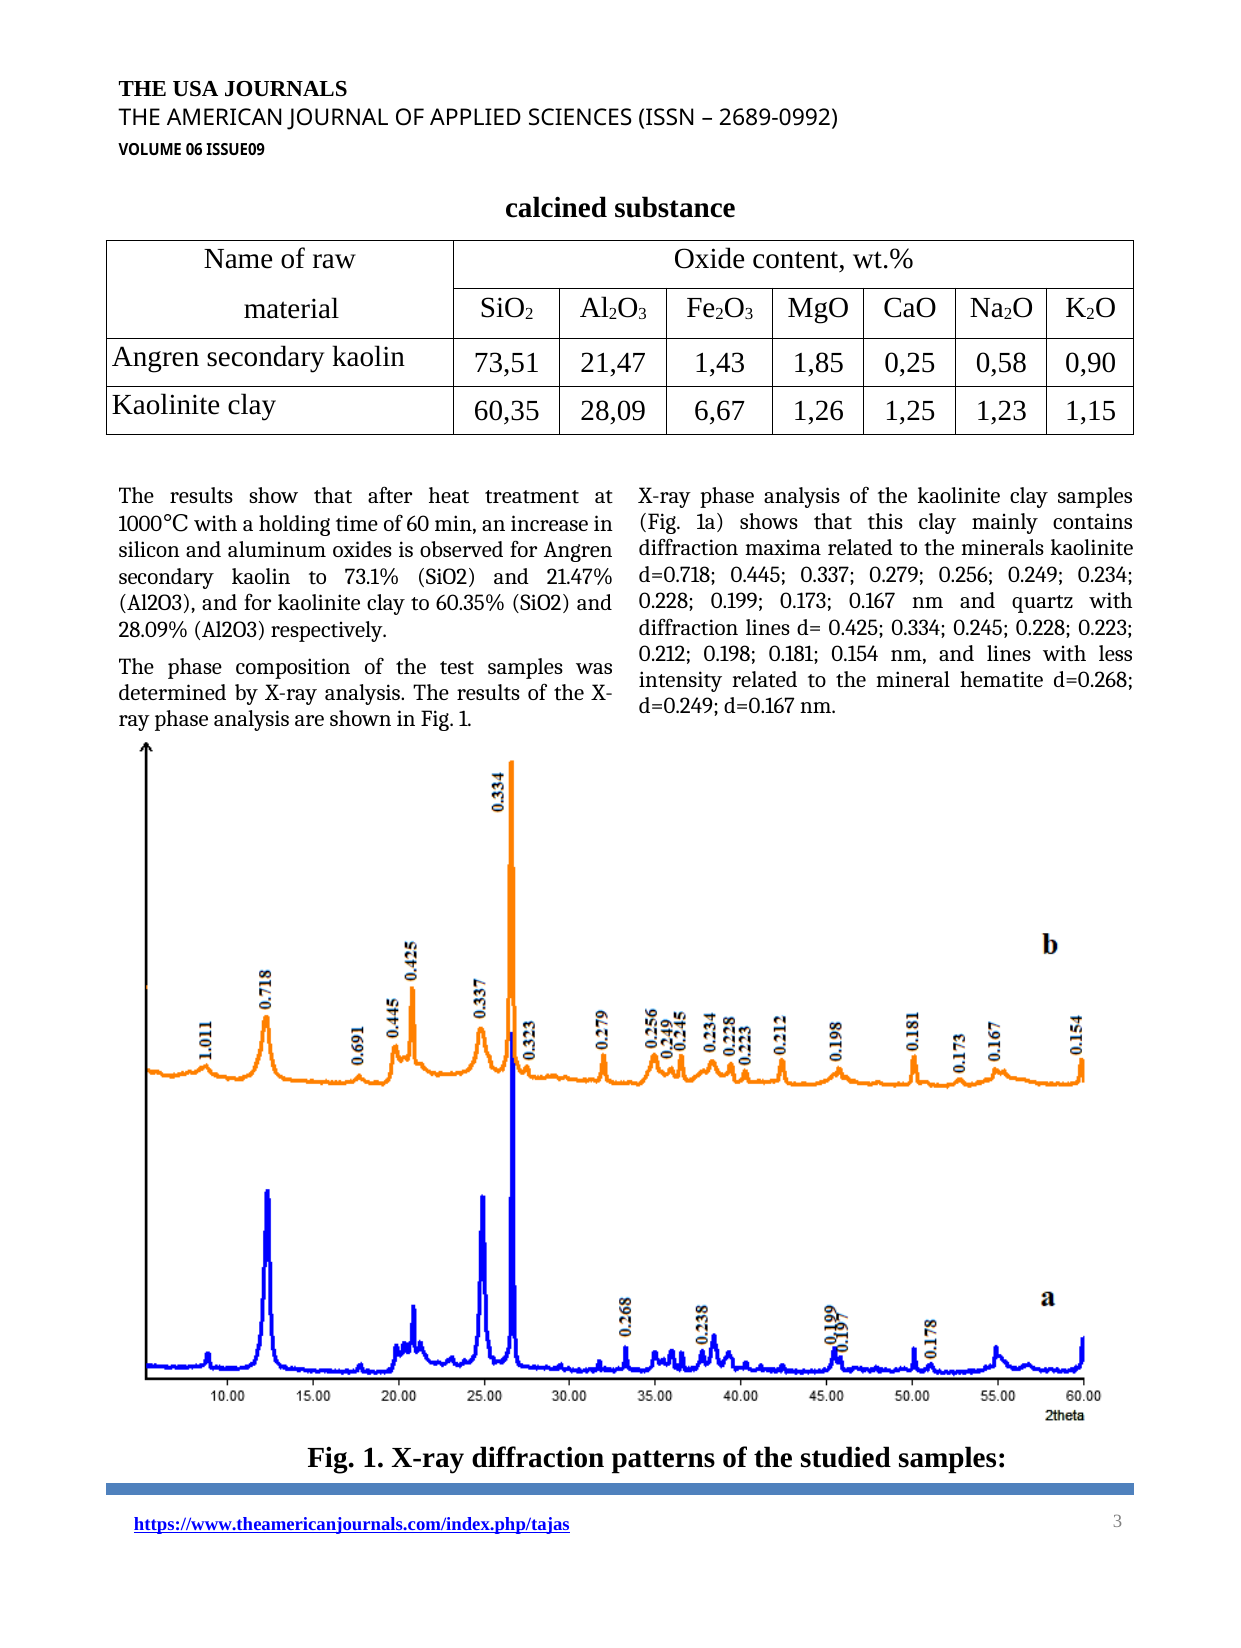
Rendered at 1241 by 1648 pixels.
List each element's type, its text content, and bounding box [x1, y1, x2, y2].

subtitle The phase composition of the test samples was determined by X-ray analysis. The results of the X-ray phase analysis are shown in Fig. 1. [118, 653, 613, 733]
table_cell 1,15 [1047, 387, 1133, 433]
table_header Name of raw material [107, 241, 453, 338]
table_cell K2O [1047, 289, 1133, 338]
table_cell 73,51 [454, 339, 559, 386]
table_cell CaO [864, 289, 955, 338]
table_cell 0,90 [1047, 339, 1133, 386]
table_cell Angren secondary kaolin [107, 339, 453, 386]
table_cell Na2O [956, 289, 1046, 338]
table_cell Fe2O3 [667, 289, 772, 338]
table_cell 1,43 [667, 339, 772, 386]
table_cell SiO2 [454, 289, 559, 338]
table_cell 1,23 [956, 387, 1046, 433]
table_header Oxide content, wt.% [454, 241, 1133, 288]
table_cell 0,25 [864, 339, 955, 386]
table_cell MgO [773, 289, 863, 338]
subtitle The results show that after heat treatment at 1000℃ with a holding time of 60 min, an increase in silicon and aluminum oxides is observed for Angren secondary kaolin to 73.1% (SiO2) and 21.47% (Al2O3), and for kaolinite clay to 60.35% (SiO2) and 28.09% (Al2O3) respectively. [118, 482, 613, 643]
picture [132, 732, 1108, 1427]
text calcined substance [106, 190, 1134, 223]
text Fig. 1. X-ray diffraction patterns of the studied samples: [106, 1440, 1134, 1474]
table_cell 6,67 [667, 387, 772, 433]
table_cell 28,09 [560, 387, 666, 433]
subtitle X-ray phase analysis of the kaolinite clay samples (Fig. 1a) shows that this clay mainly contains diffraction maxima related to the minerals kaolinite d=0.718; 0.445; 0.337; 0.279; 0.256; 0.249; 0.234; 0.228; 0.199; 0.173; 0.167 nm and quartz with diffraction lines d= 0.425; 0.334; 0.245; 0.228; 0.223; 0.212; 0.198; 0.181; 0.154 nm, and lines with less intensity related to the mineral hematite d=0.268; d=0.249; d=0.167 nm. [639, 482, 1134, 720]
table_cell 0,58 [956, 339, 1046, 386]
table_cell Kaolinite clay [107, 387, 453, 433]
table_cell 1,85 [773, 339, 863, 386]
table_cell 60,35 [454, 387, 559, 433]
table_cell 1,26 [773, 387, 863, 433]
table_cell 1,25 [864, 387, 955, 433]
table_cell Al2O3 [560, 289, 666, 338]
table_cell 21,47 [560, 339, 666, 386]
